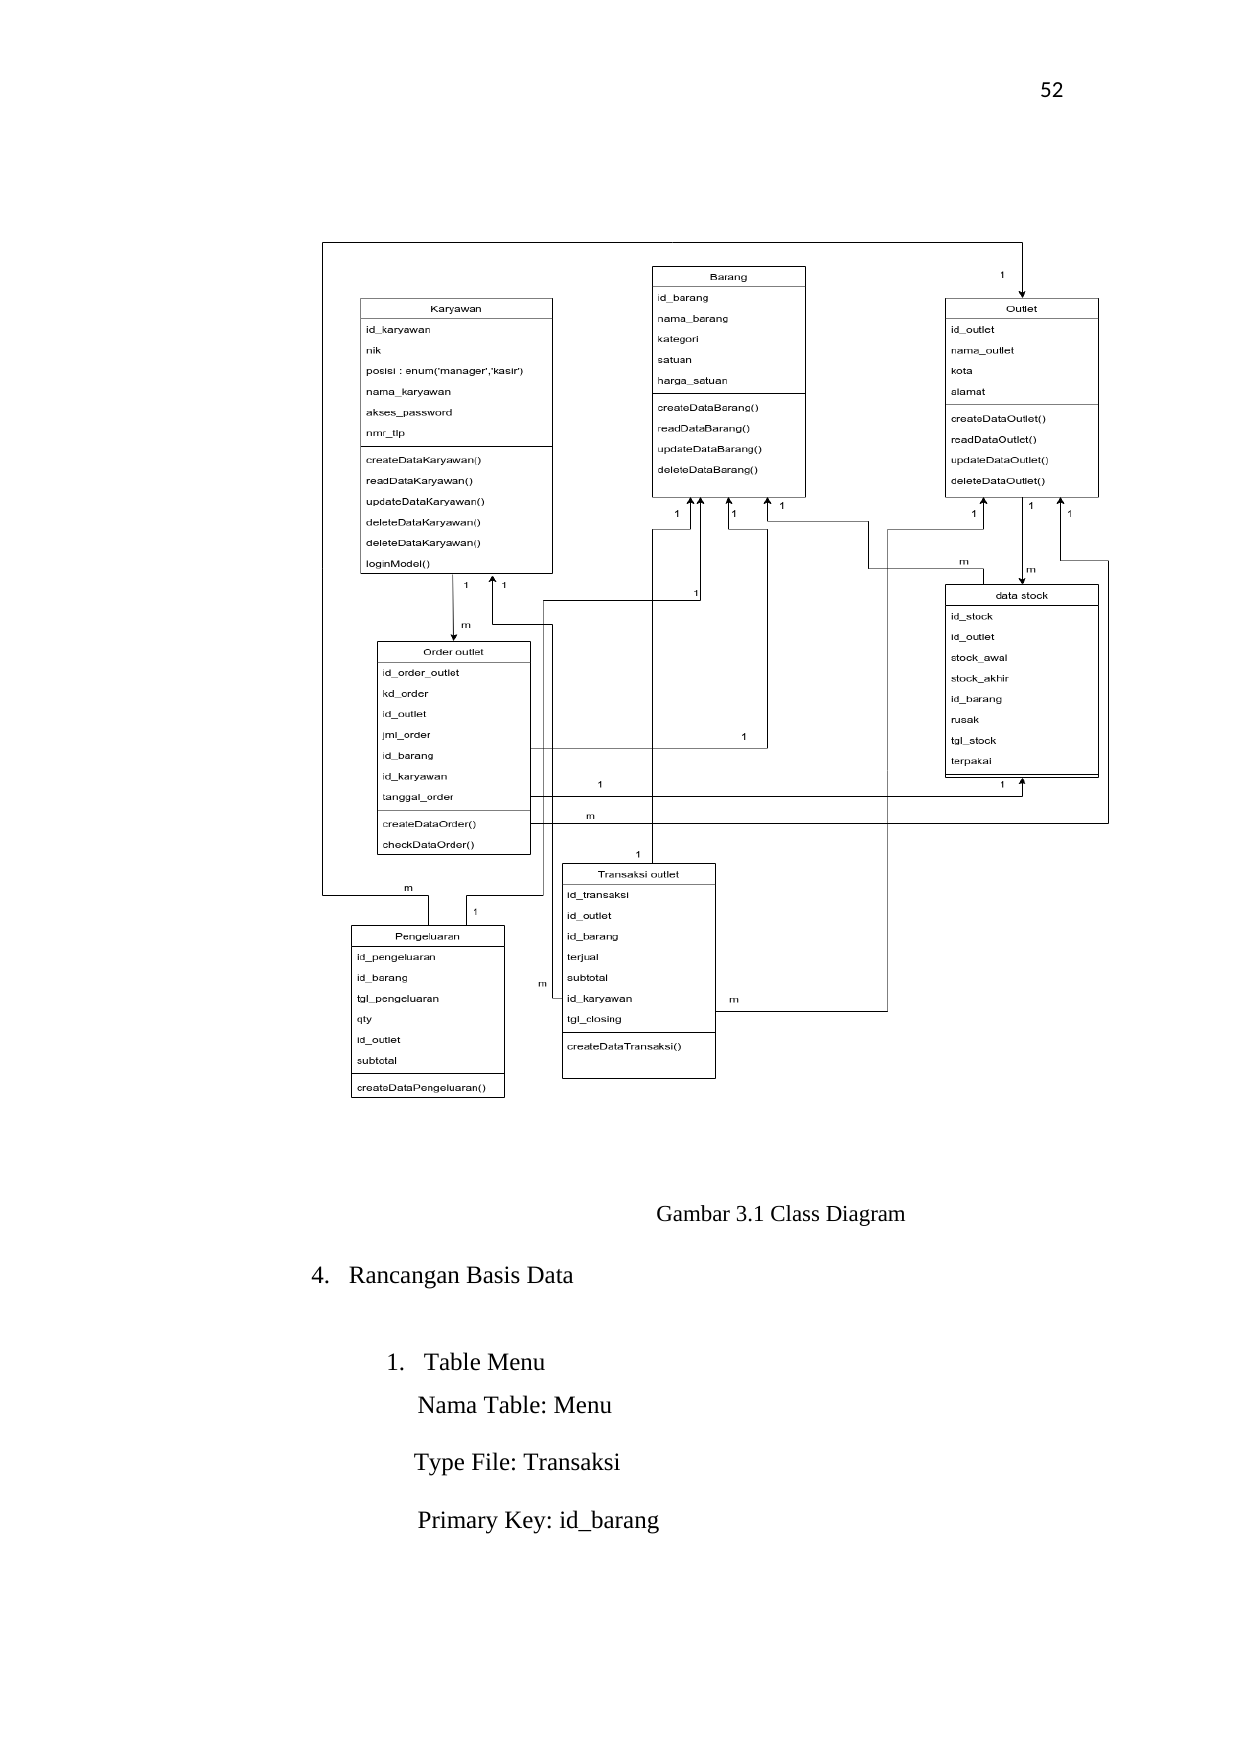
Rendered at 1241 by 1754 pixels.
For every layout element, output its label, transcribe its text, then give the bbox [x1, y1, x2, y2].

list Gambar 3.1 Class Diagram [499, 1200, 1063, 1226]
list Type File: Transaksi [295, 1447, 1063, 1476]
list Nama Table: Menu [295, 1390, 1063, 1419]
list Table Menu [386, 1347, 1063, 1376]
picture [315, 236, 1115, 1100]
list Rancangan Basis Data [311, 1261, 1063, 1289]
list Primary Key: id_barang [295, 1505, 1063, 1534]
